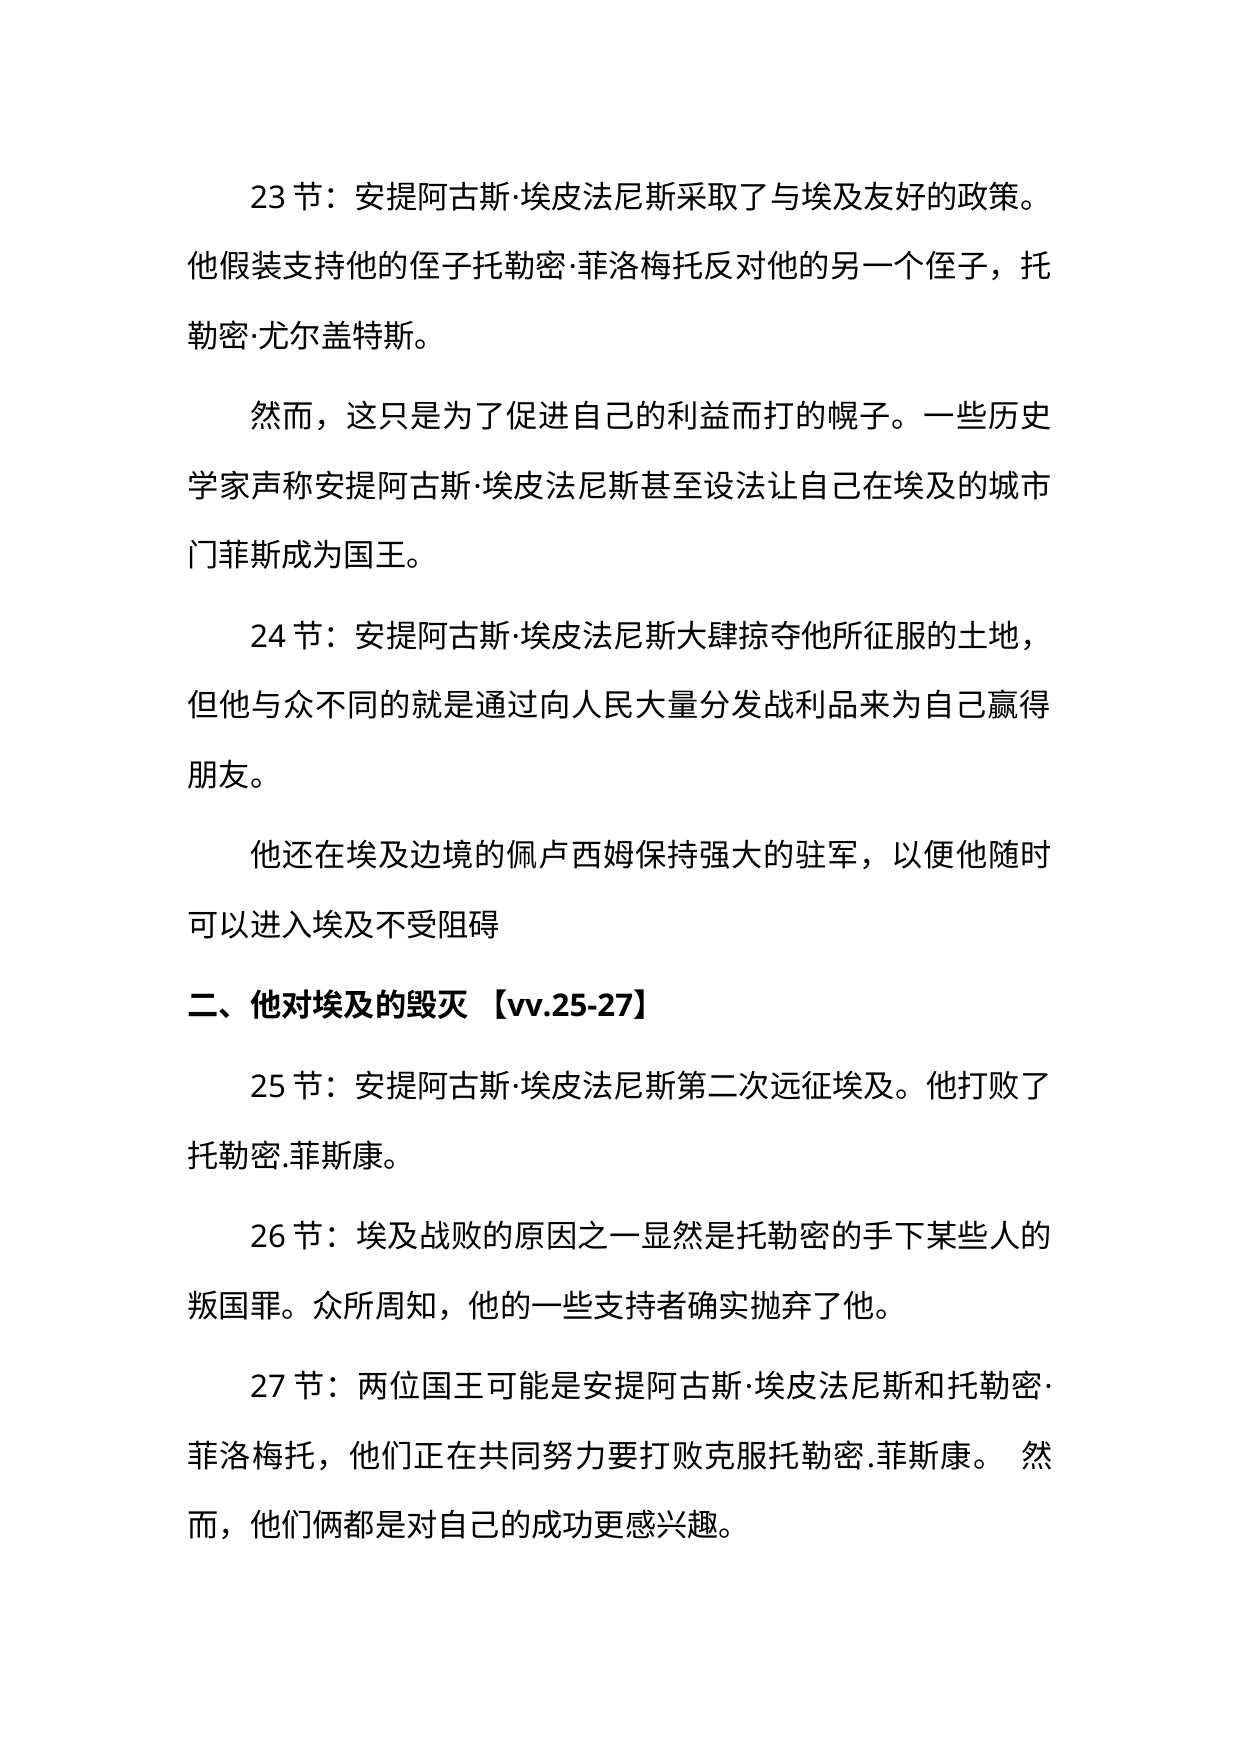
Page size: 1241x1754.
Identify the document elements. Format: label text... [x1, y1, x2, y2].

text 他还在埃及边境的佩卢西姆保持强大的驻军，以便他随时可以进入埃及不受阻碍 [187, 821, 1053, 955]
text 然而，这只是为了促进自己的利益而打的幌子。一些历史学家声称安提阿古斯·埃皮法尼斯甚至设法让自己在埃及的城市门菲斯成为国王。 [187, 382, 1053, 586]
text 二、他对埃及的毁灭 【vv.25-27】 [187, 971, 1053, 1036]
text 25节：安提阿古斯·埃皮法尼斯第二次远征埃及。他打败了托勒密.菲斯康。 [187, 1051, 1053, 1186]
text 26节：埃及战败的原因之一显然是托勒密的手下某些人的叛国罪。众所周知，他的一些支持者确实抛弃了他。 [187, 1202, 1053, 1336]
text 27节：两位国王可能是安提阿古斯·埃皮法尼斯和托勒密·菲洛梅托，他们正在共同努力要打败克服托勒密.菲斯康。 然而，他们俩都是对自己的成功更感兴趣。 [187, 1352, 1053, 1556]
text 24节：安提阿古斯·埃皮法尼斯大肆掠夺他所征服的土地，但他与众不同的就是通过向人民大量分发战利品来为自己赢得朋友。 [187, 601, 1053, 805]
text 23节：安提阿古斯·埃皮法尼斯采取了与埃及友好的政策。他假装支持他的侄子托勒密·菲洛梅托反对他的另一个侄子，托勒密·尤尔盖特斯。 [187, 162, 1053, 366]
